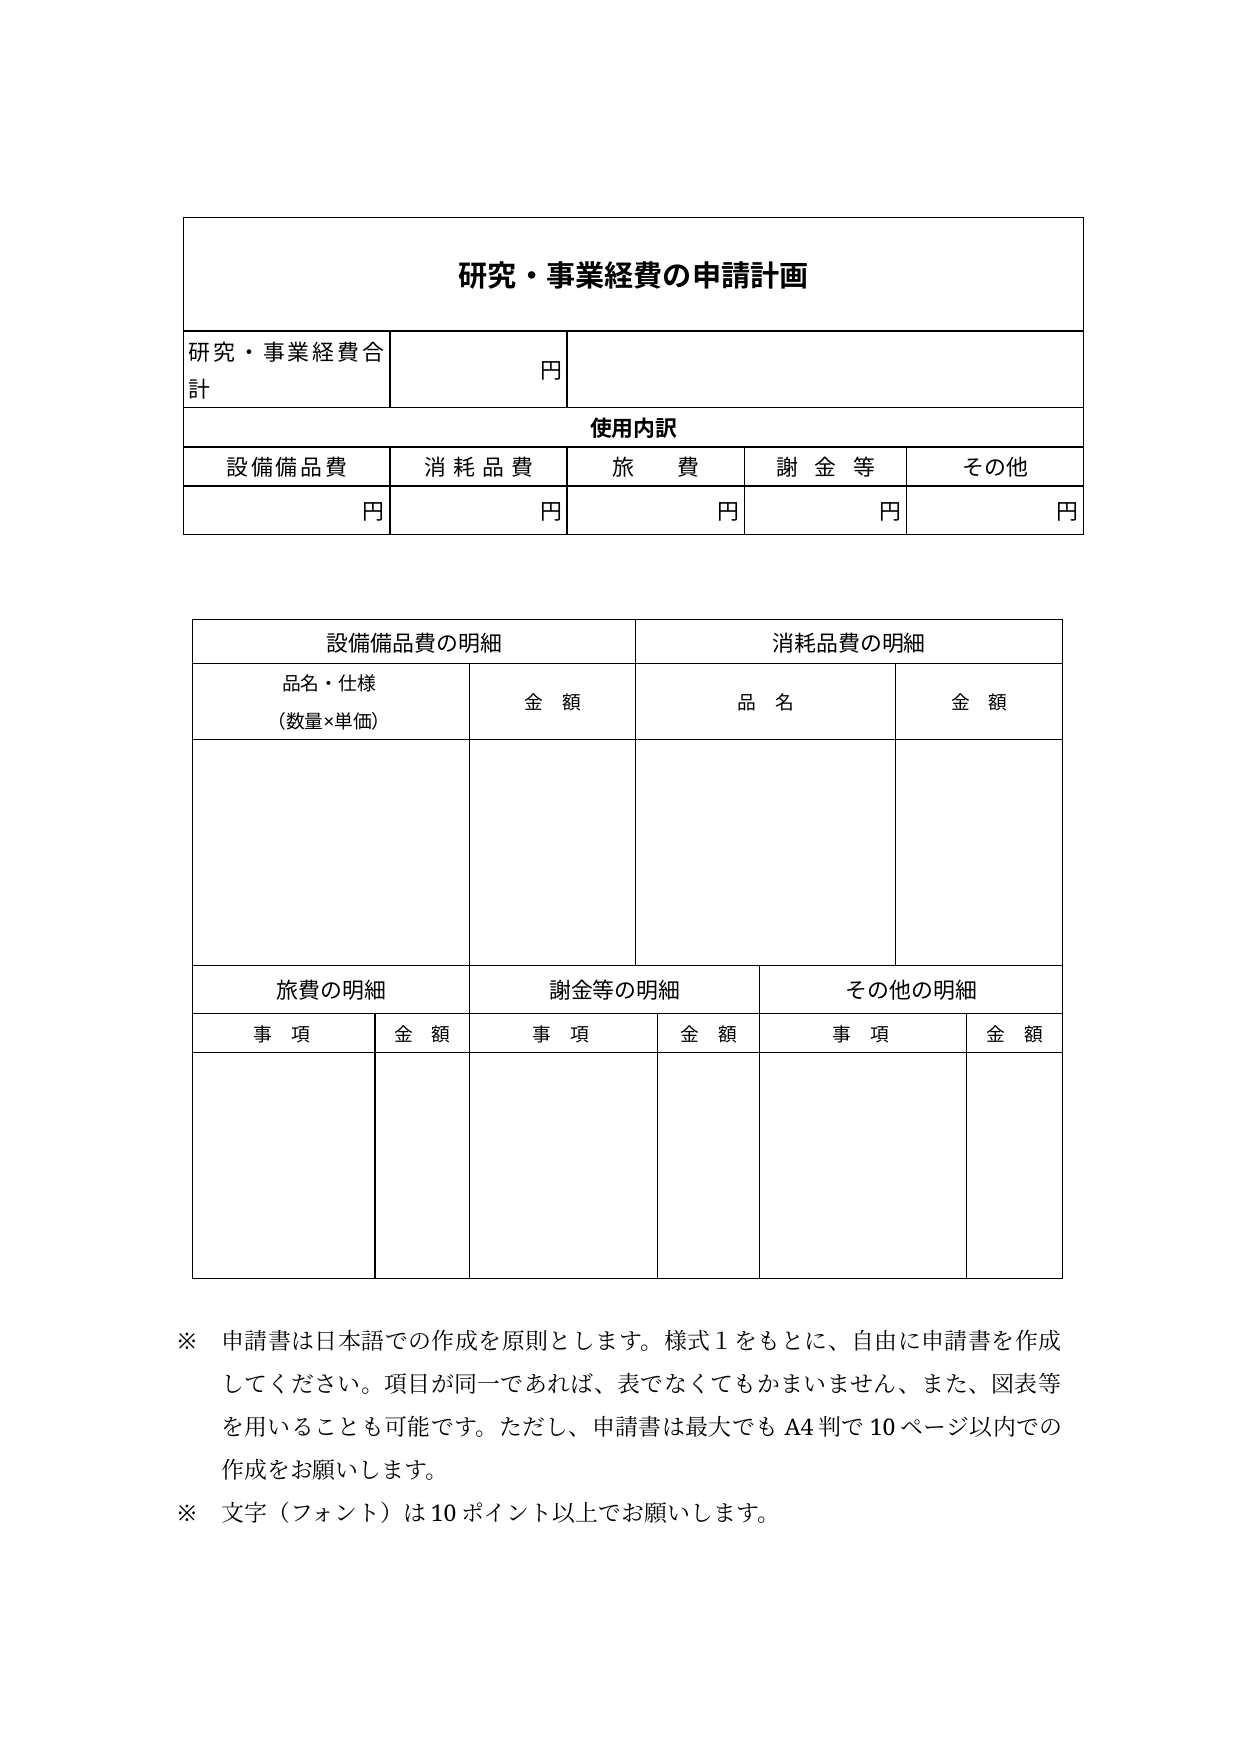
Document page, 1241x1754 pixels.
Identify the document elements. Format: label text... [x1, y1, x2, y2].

table_cell 円 [391, 332, 566, 407]
table_cell [967, 1053, 1062, 1278]
table_cell 使用内訳 [184, 408, 1083, 446]
table_header 消耗品費の明細 [636, 620, 1062, 663]
table_cell 円 [745, 487, 906, 534]
table_cell その他の明細 [760, 966, 1062, 1013]
table_cell [470, 1053, 657, 1278]
table_cell [193, 740, 469, 965]
table_cell 事 項 [760, 1014, 966, 1052]
table_cell [193, 1053, 374, 1278]
table_cell 円 [568, 487, 744, 534]
table_cell 事 項 [470, 1014, 657, 1052]
list 申請書は日本語での作成を原則とします。様式１をもとに、自由に申請書を作成してください。項目が同一であれば、表でなくてもかまいません、また、図表等を用いることも可能です。ただし、申請書は最大でもA4判で10ページ以内での作成をお願いします。 [177, 1321, 1063, 1488]
table_cell その他 [907, 448, 1083, 485]
table_cell 謝金等の明細 [470, 966, 759, 1013]
table_cell 品 名 [636, 664, 895, 739]
table_cell 品名・仕様 （数量×単価） [193, 664, 469, 739]
table_cell 円 [391, 487, 566, 534]
table_cell 円 [907, 487, 1083, 534]
table_cell 設備備品費 [184, 448, 389, 485]
table_cell 謝金等 [745, 448, 906, 485]
table_cell 金 額 [967, 1014, 1062, 1052]
table_cell 旅費の明細 [193, 966, 469, 1013]
table_header 設備備品費の明細 [193, 620, 635, 663]
table_cell 研究・事業経費合計 [184, 332, 389, 407]
table_cell [636, 740, 895, 965]
table_cell [376, 1053, 469, 1278]
table_cell 金 額 [376, 1014, 469, 1052]
table_cell 旅費 [568, 448, 744, 485]
table_cell [568, 332, 1083, 407]
table_cell [896, 740, 1062, 965]
table_cell 金 額 [658, 1014, 759, 1052]
list 文字（フォント）は10ポイント以上でお願いします。 [177, 1493, 1063, 1530]
table_header 研究・事業経費の申請計画 [184, 218, 1083, 330]
table_cell 金 額 [470, 664, 635, 739]
table_cell [760, 1053, 966, 1278]
table_cell [470, 740, 635, 965]
table_cell 円 [184, 487, 389, 534]
table_cell 消耗品費 [391, 448, 566, 485]
table_cell 事 項 [193, 1014, 374, 1052]
table_cell [658, 1053, 759, 1278]
table_cell 金 額 [896, 664, 1062, 739]
